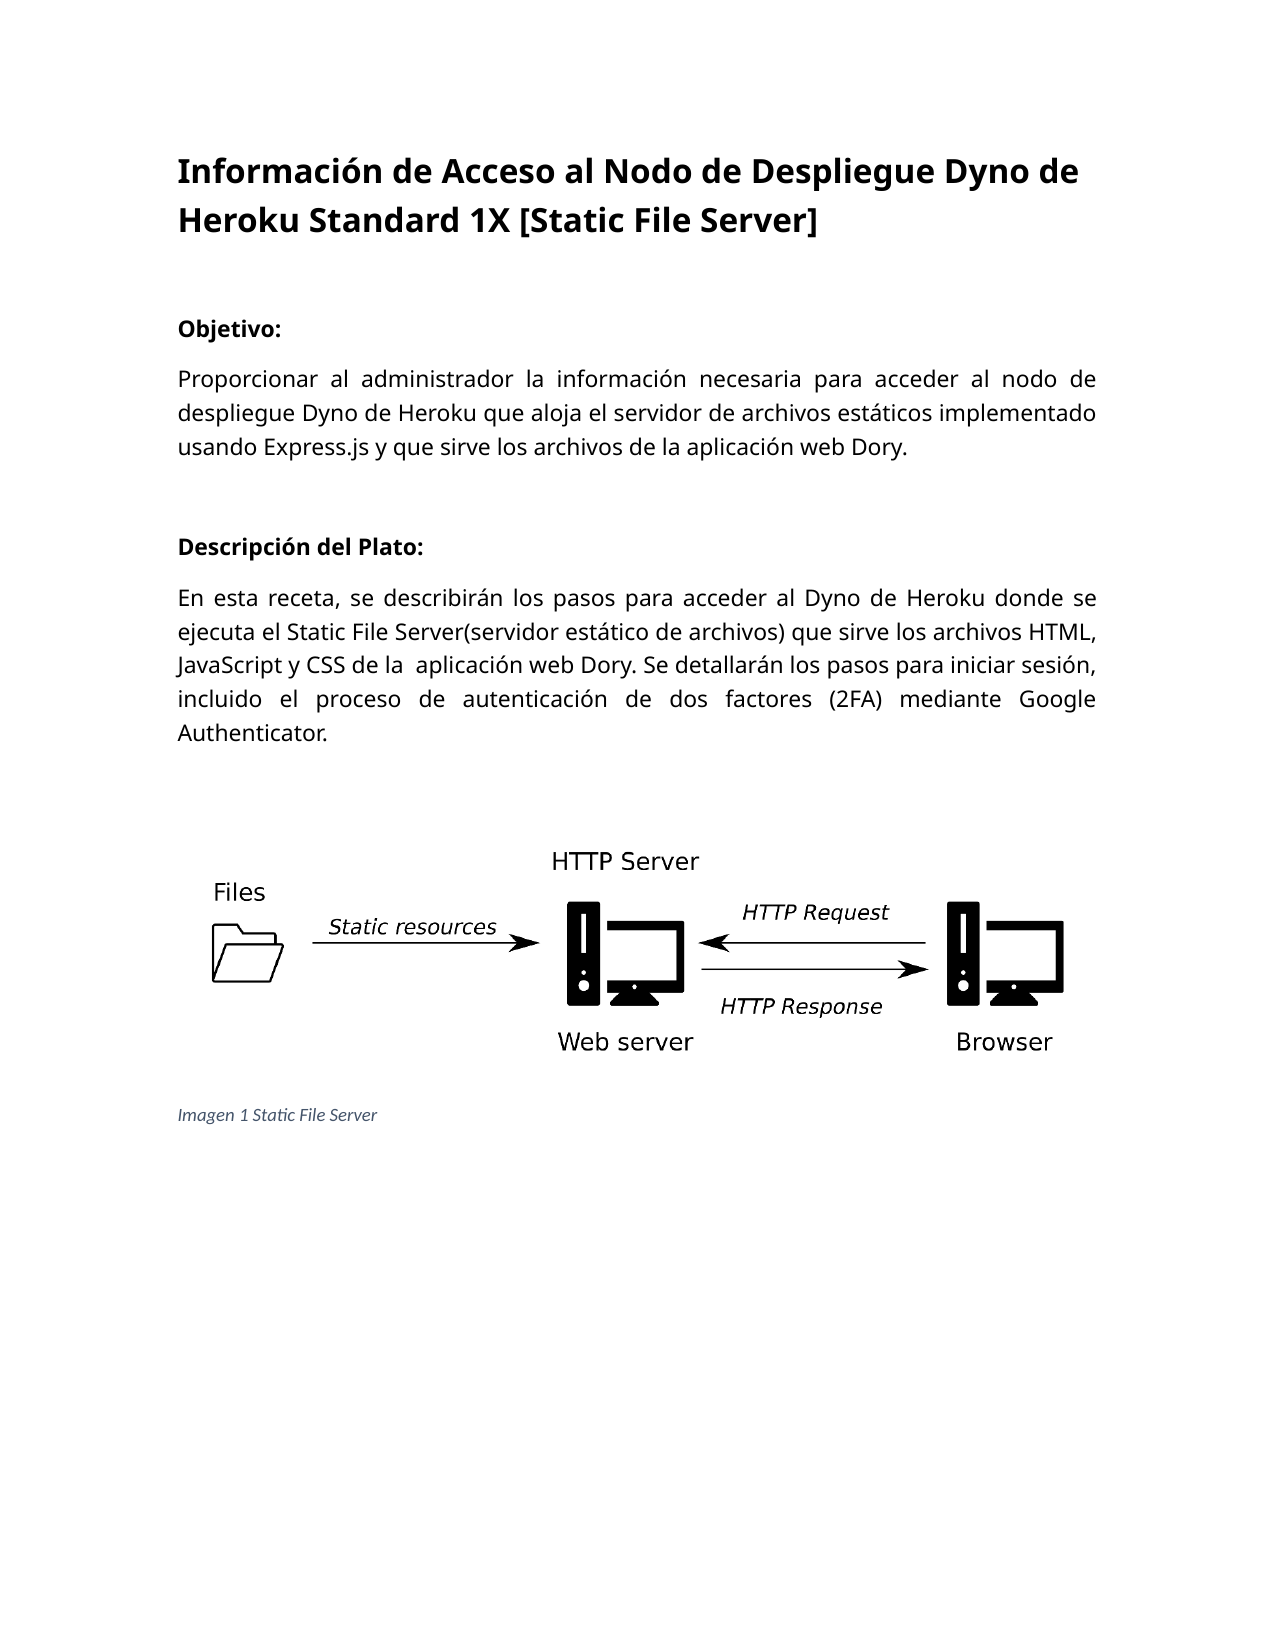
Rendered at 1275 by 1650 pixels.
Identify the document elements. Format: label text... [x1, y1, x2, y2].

text Descripción del Plato: [177, 531, 1098, 563]
picture [177, 817, 1098, 1085]
text Objetivo: [177, 313, 1098, 344]
text Proporcionar al administrador la información necesaria para acceder al nodo de despliegue Dyno de Heroku que aloja el servidor de archivos estáticos implementado usando Express.js y que sirve los archivos de la aplicación web Dory. [177, 363, 1098, 462]
text En esta receta, se describirán los pasos para acceder al Dyno de Heroku donde se ejecuta el Static File Server(servidor estático de archivos) que sirve los archivos HTML, JavaScript y CSS de la aplicación web Dory. Se detallarán los pasos para iniciar sesión, incluido el proceso de autenticación de dos factores (2FA) mediante Google Authenticator. [177, 582, 1098, 748]
text Información de Acceso al Nodo de Despliegue Dyno de Heroku Standard 1X [Static File Server] [177, 148, 1098, 242]
